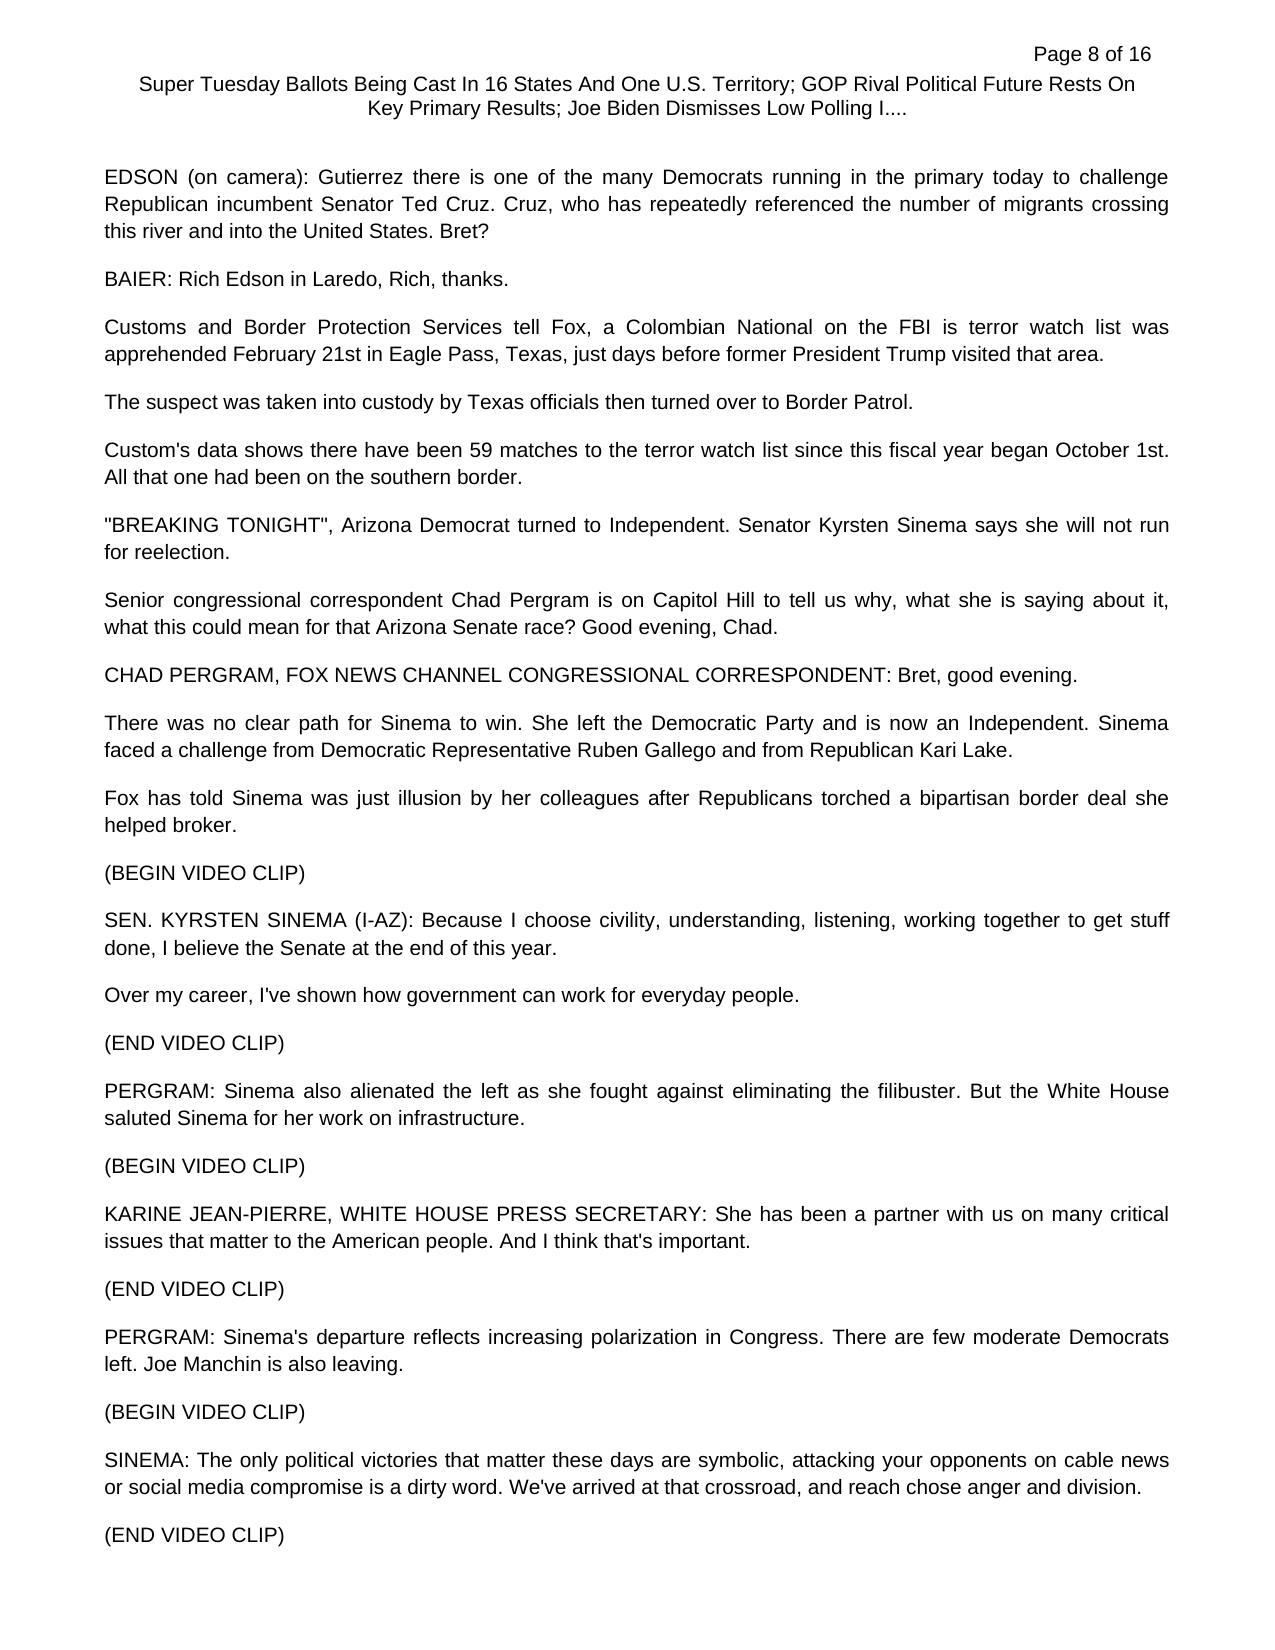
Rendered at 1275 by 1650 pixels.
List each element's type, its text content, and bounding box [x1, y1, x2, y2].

text Senior congressional correspondent Chad Pergram is on Capitol Hill to tell us why, what she is saying about it, what this could mean for that Arizona Senate race? Good evening, Chad. [104, 584, 1171, 638]
text Custom's data shows there have been 59 matches to the terror watch list since this fiscal year began October 1st. All that one had been on the southern border. [104, 434, 1171, 488]
text SINEMA: The only political victories that matter these days are symbolic, attacking your opponents on cable news or social media compromise is a dirty word. We've arrived at that crossroad, and reach chose anger and division. [104, 1445, 1171, 1499]
text "BREAKING TONIGHT", Arizona Democrat turned to Independent. Senator Kyrsten Sinema says she will not run for reelection. [104, 509, 1171, 563]
text (END VIDEO CLIP) [104, 1520, 1171, 1547]
text EDSON (on camera): Gutierrez there is one of the many Democrats running in the primary today to challenge Republican incumbent Senator Ted Cruz. Cruz, who has repeatedly referenced the number of migrants crossing this river and into the United States. Bret? [104, 161, 1171, 243]
text (BEGIN VIDEO CLIP) [104, 857, 1171, 884]
text Over my career, I've shown how government can work for everyday people. [104, 980, 1171, 1007]
text KARINE JEAN-PIERRE, WHITE HOUSE PRESS SECRETARY: She has been a partner with us on many critical issues that matter to the American people. And I think that's important. [104, 1199, 1171, 1253]
text (END VIDEO CLIP) [104, 1028, 1171, 1055]
text CHAD PERGRAM, FOX NEWS CHANNEL CONGRESSIONAL CORRESPONDENT: Bret, good evening. [104, 659, 1171, 686]
text (BEGIN VIDEO CLIP) [104, 1397, 1171, 1424]
text BAIER: Rich Edson in Laredo, Rich, thanks. [104, 263, 1171, 291]
text There was no clear path for Sinema to win. She left the Democratic Party and is now an Independent. Sinema faced a challenge from Democratic Representative Ruben Gallego and from Republican Kari Lake. [104, 707, 1171, 761]
text (BEGIN VIDEO CLIP) [104, 1151, 1171, 1178]
text PERGRAM: Sinema also alienated the left as she fought against eliminating the filibuster. But the White House saluted Sinema for her work on infrastructure. [104, 1076, 1171, 1130]
text SEN. KYRSTEN SINEMA (I-AZ): Because I choose civility, understanding, listening, working together to get stuff done, I believe the Senate at the end of this year. [104, 905, 1171, 959]
text (END VIDEO CLIP) [104, 1274, 1171, 1301]
text PERGRAM: Sinema's departure reflects increasing polarization in Congress. There are few moderate Democrats left. Joe Manchin is also leaving. [104, 1322, 1171, 1376]
text The suspect was taken into custody by Texas officials then turned over to Border Patrol. [104, 386, 1171, 413]
text Customs and Border Protection Services tell Fox, a Colombian National on the FBI is terror watch list was apprehended February 21st in Eagle Pass, Texas, just days before former President Trump visited that area. [104, 311, 1171, 366]
text Fox has told Sinema was just illusion by her colleagues after Republicans torched a bipartisan border deal she helped broker. [104, 782, 1171, 836]
